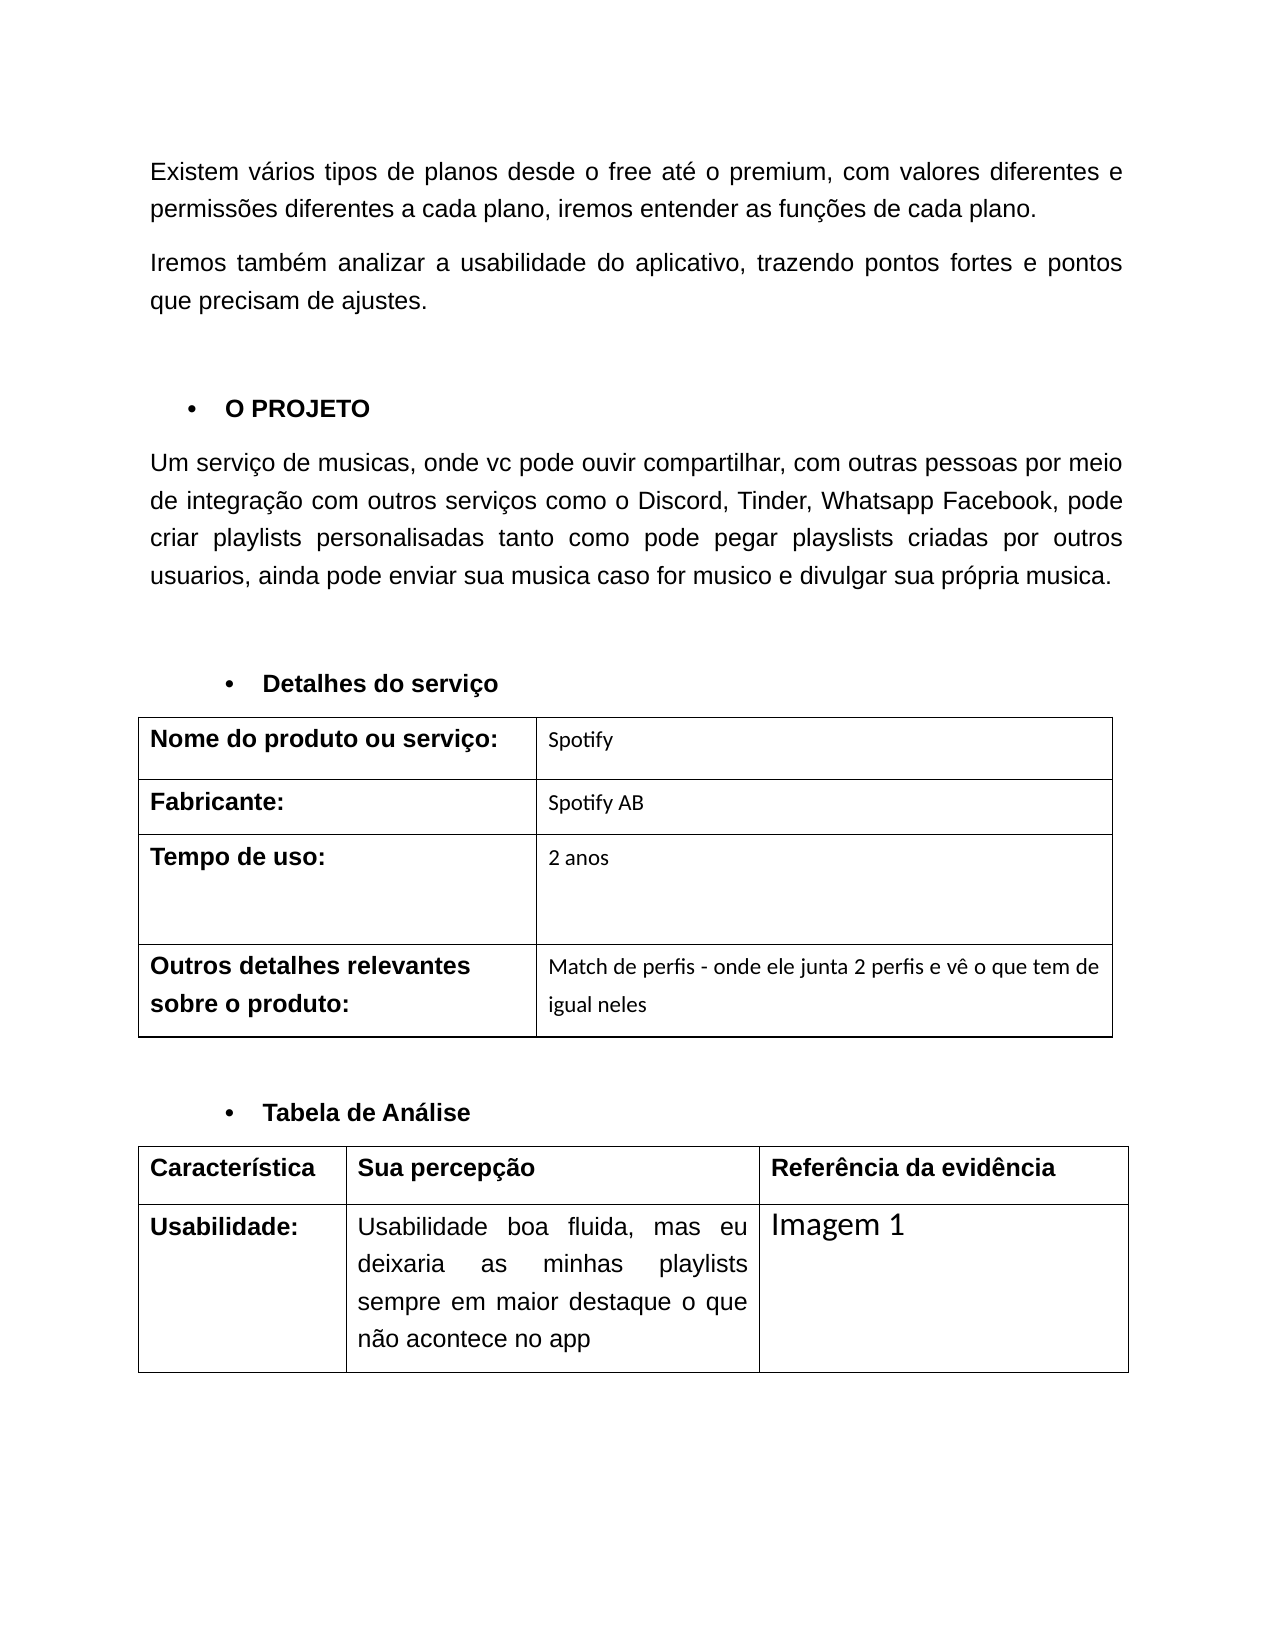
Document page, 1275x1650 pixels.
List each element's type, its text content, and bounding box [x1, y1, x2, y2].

table_cell Usabilidade boa fluida, mas eu deixaria as minhas playlists sempre em maior destaque o que não acontece no app [347, 1205, 759, 1372]
table_header Característica [139, 1147, 346, 1204]
table_cell Outros detalhes relevantes sobre o produto: [139, 945, 536, 1036]
table_header Referência da evidência [760, 1147, 1128, 1204]
table_header Spotify [537, 718, 1112, 779]
list Detalhes do serviço [225, 662, 1125, 700]
table_cell Imagem 1 [760, 1205, 1128, 1372]
text Existem vários tipos de planos desde o free até o premium, com valores diferentes e permissões diferentes a cada plano, iremos entender as funções de cada plano. [150, 150, 1125, 225]
table_cell Usabilidade: [139, 1205, 346, 1372]
table_cell Spotify AB [537, 780, 1112, 834]
table_cell 2 anos [537, 835, 1112, 944]
table_cell Tempo de uso: [139, 835, 536, 944]
text Um serviço de musicas, onde vc pode ouvir compartilhar, com outras pessoas por meio de integração com outros serviços como o Discord, Tinder, Whatsapp Facebook, pode criar playlists personalisadas tanto como pode pegar playslists criadas por outros usuarios, ainda pode enviar sua musica caso for musico e divulgar sua própria musica. [150, 442, 1125, 592]
text Iremos também analizar a usabilidade do aplicativo, trazendo pontos fortes e pontos que precisam de ajustes. [150, 242, 1125, 317]
table_cell Match de perfis - onde ele junta 2 perfis e vê o que tem de igual neles [537, 945, 1112, 1036]
table_header Nome do produto ou serviço: [139, 718, 536, 779]
list O PROJETO [187, 387, 1125, 425]
table_cell Fabricante: [139, 780, 536, 834]
table_header Sua percepção [347, 1147, 759, 1204]
list Tabela de Análise [225, 1092, 1125, 1129]
